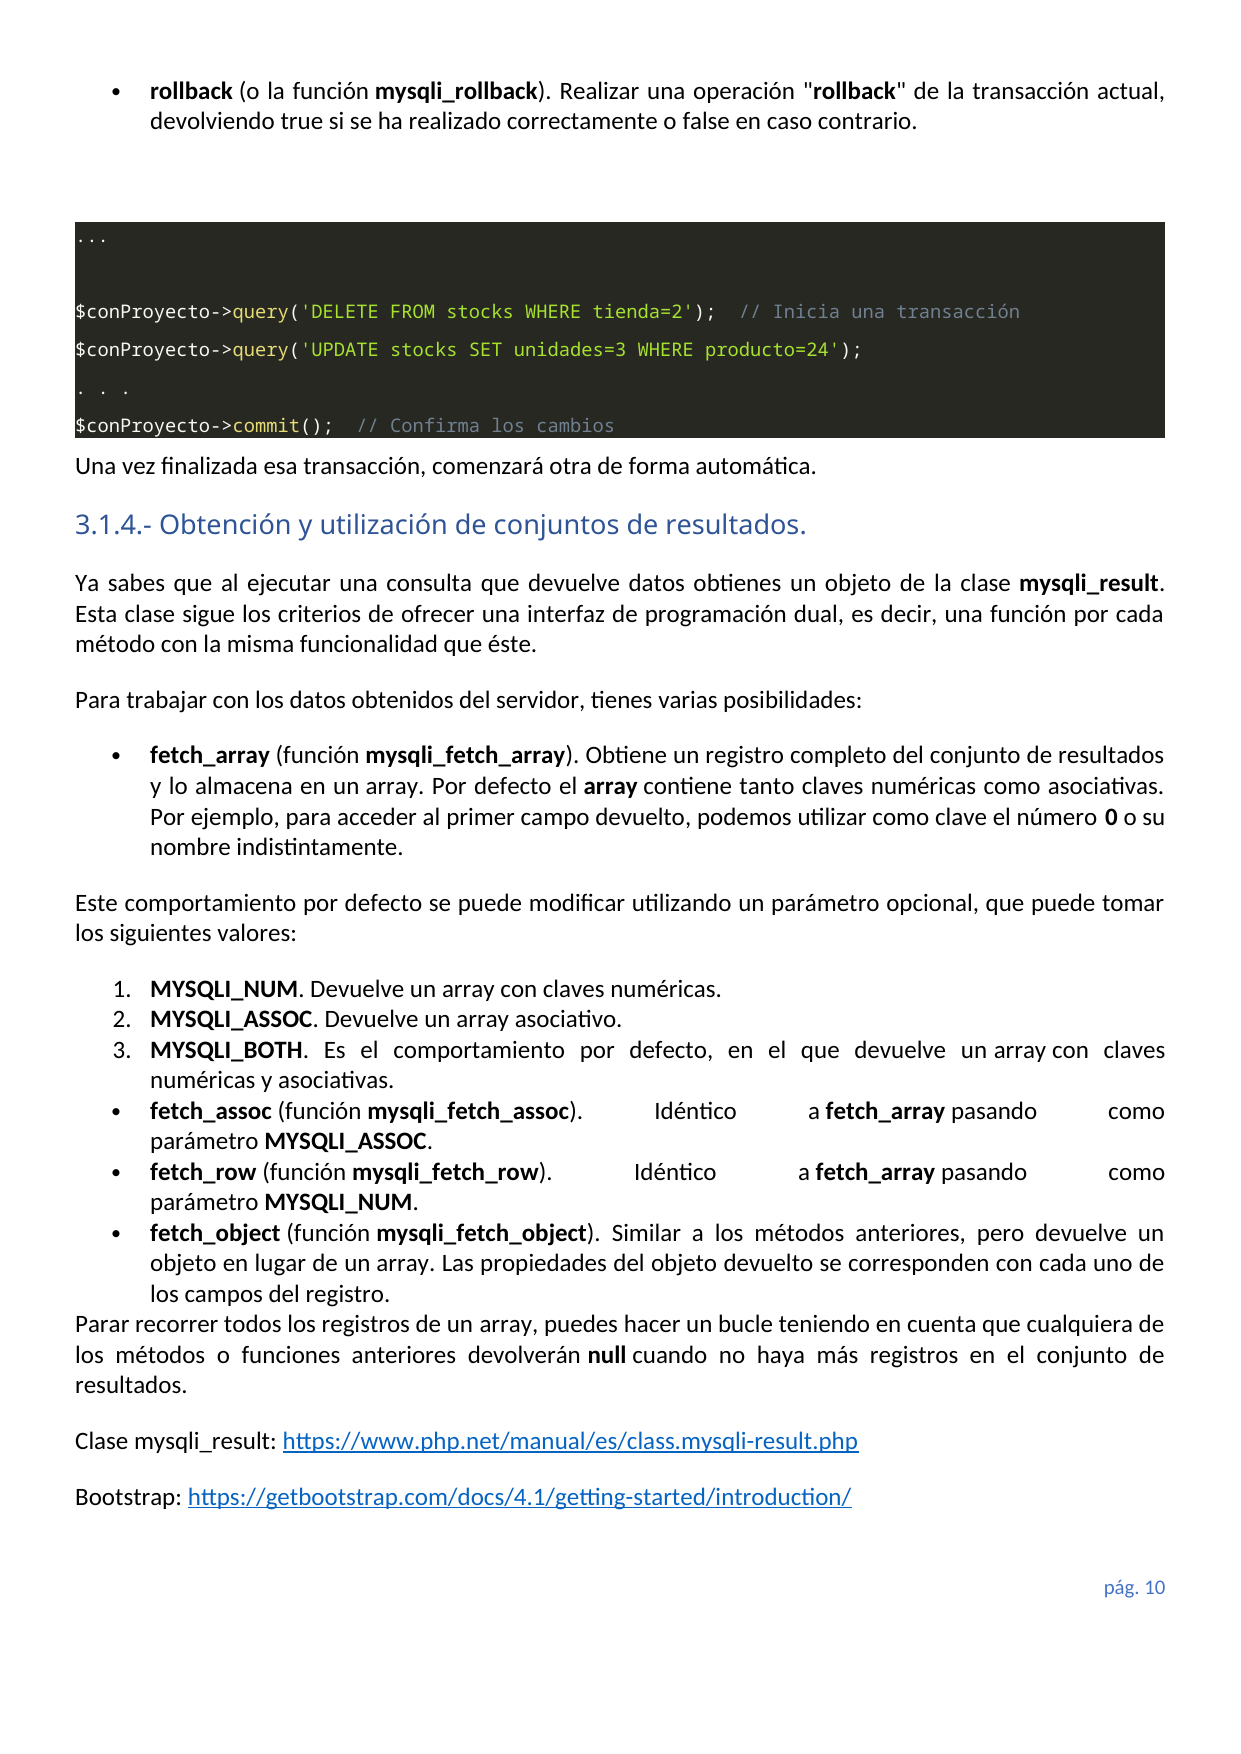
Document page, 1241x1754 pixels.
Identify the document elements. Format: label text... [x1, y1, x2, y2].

list fetch_assoc (función mysqli_fetch_assoc). Idéntico a fetch_array pasando como parámetro MYSQLI_ASSOC. [112, 1095, 1165, 1156]
text Clase mysqli_result: https://www.php.net/manual/es/class.mysqli-result.php [75, 1425, 1165, 1456]
text Una vez finalizada esa transacción, comenzará otra de forma automática. [75, 450, 1165, 481]
list rollback (o la función mysqli_rollback). Realizar una operación "rollback" de la transacción actual, devolviendo true si se ha realizado correctamente o false en caso contrario. [112, 75, 1165, 136]
text . . . [75, 374, 1165, 400]
list fetch_array (función mysqli_fetch_array). Obtiene un registro completo del conjunto de resultados y lo almacena en un array. Por defecto el array contiene tanto claves numéricas como asociativas. Por ejemplo, para acceder al primer campo devuelto, podemos utilizar como clave el número 0 o su nombre indistintamente. [112, 740, 1165, 862]
text Este comportamiento por defecto se puede modificar utilizando un parámetro opcional, que puede tomar los siguientes valores: [75, 887, 1165, 948]
text $conProyecto->commit(); // Confirma los cambios [75, 412, 1165, 438]
text $conProyecto->query('DELETE FROM stocks WHERE tienda=2'); // Inicia una transacción [75, 298, 1165, 324]
list MYSQLI_ASSOC. Devuelve un array asociativo. [112, 1003, 1165, 1034]
subtitle 3.1.4.- Obtención y utilización de conjuntos de resultados. [75, 506, 1165, 543]
text Para trabajar con los datos obtenidos del servidor, tienes varias posibilidades: [75, 684, 1165, 715]
list fetch_object (función mysqli_fetch_object). Similar a los métodos anteriores, pero devuelve un objeto en lugar de un array. Las propiedades del objeto devuelto se corresponden con cada uno de los campos del registro. [112, 1217, 1165, 1308]
text Parar recorrer todos los registros de un array, puedes hacer un bucle teniendo en cuenta que cualquiera de los métodos o funciones anteriores devolverán null cuando no haya más registros en el conjunto de resultados. [75, 1308, 1165, 1400]
text Bootstrap: https://getbootstrap.com/docs/4.1/getting-started/introduction/ [75, 1481, 1165, 1511]
list MYSQLI_BOTH. Es el comportamiento por defecto, en el que devuelve un array con claves numéricas y asociativas. [112, 1034, 1165, 1095]
text $conProyecto->query('UPDATE stocks SET unidades=3 WHERE producto=24'); [75, 336, 1165, 362]
text ... [75, 222, 1165, 248]
list fetch_row (función mysqli_fetch_row). Idéntico a fetch_array pasando como parámetro MYSQLI_NUM. [112, 1156, 1165, 1217]
text Ya sabes que al ejecutar una consulta que devuelve datos obtienes un objeto de la clase mysqli_result. Esta clase sigue los criterios de ofrecer una interfaz de programación dual, es decir, una función por cada método con la misma funcionalidad que éste. [75, 568, 1165, 659]
list MYSQLI_NUM. Devuelve un array con claves numéricas. [112, 973, 1165, 1003]
